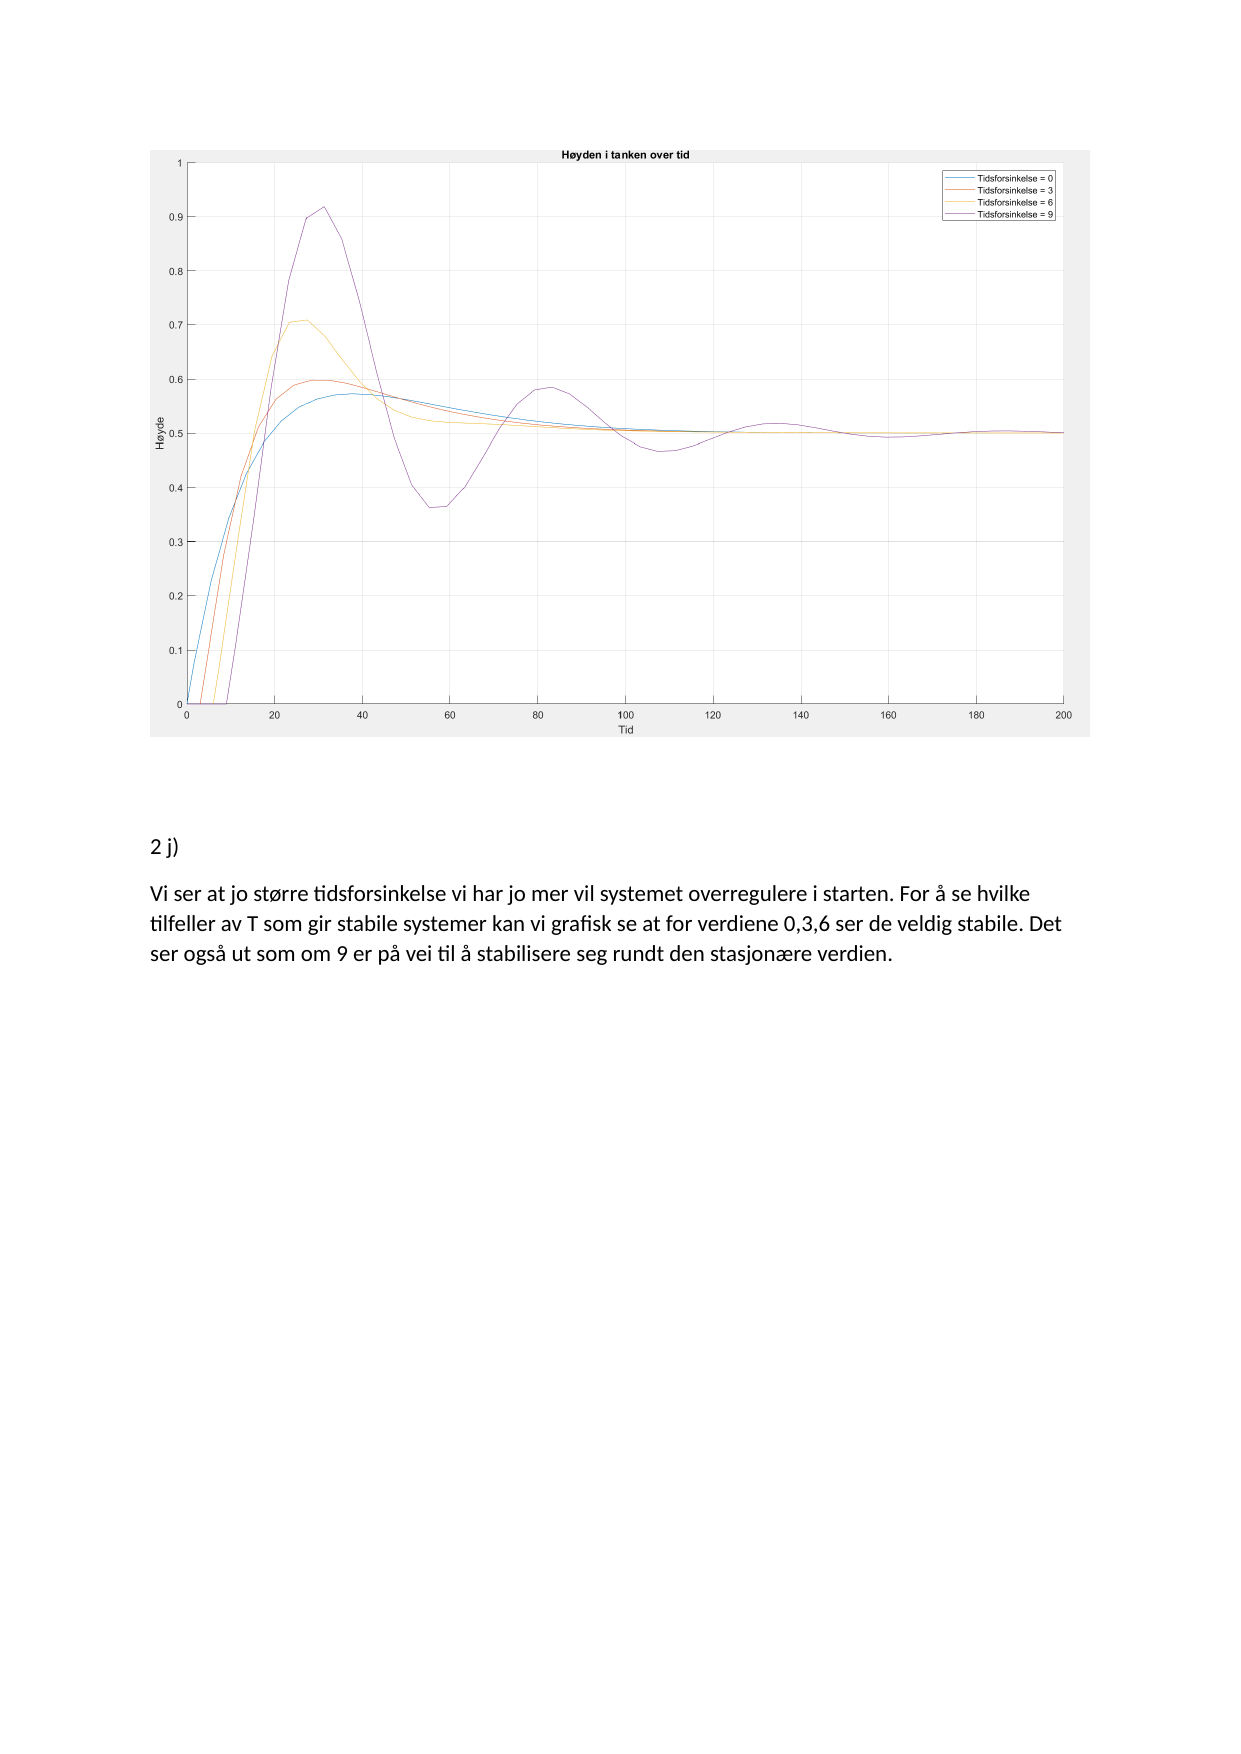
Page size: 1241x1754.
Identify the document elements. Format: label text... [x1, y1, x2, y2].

picture [150, 150, 1091, 737]
text 2 j) [150, 832, 1090, 860]
text Vi ser at jo større tidsforsinkelse vi har jo mer vil systemet overregulere i starten. For å se hvilke tilfeller av T som gir stabile systemer kan vi grafisk se at for verdiene 0,3,6 ser de veldig stabile. Det ser også ut som om 9 er på vei til å stabilisere seg rundt den stasjonære verdien. [150, 879, 1090, 968]
